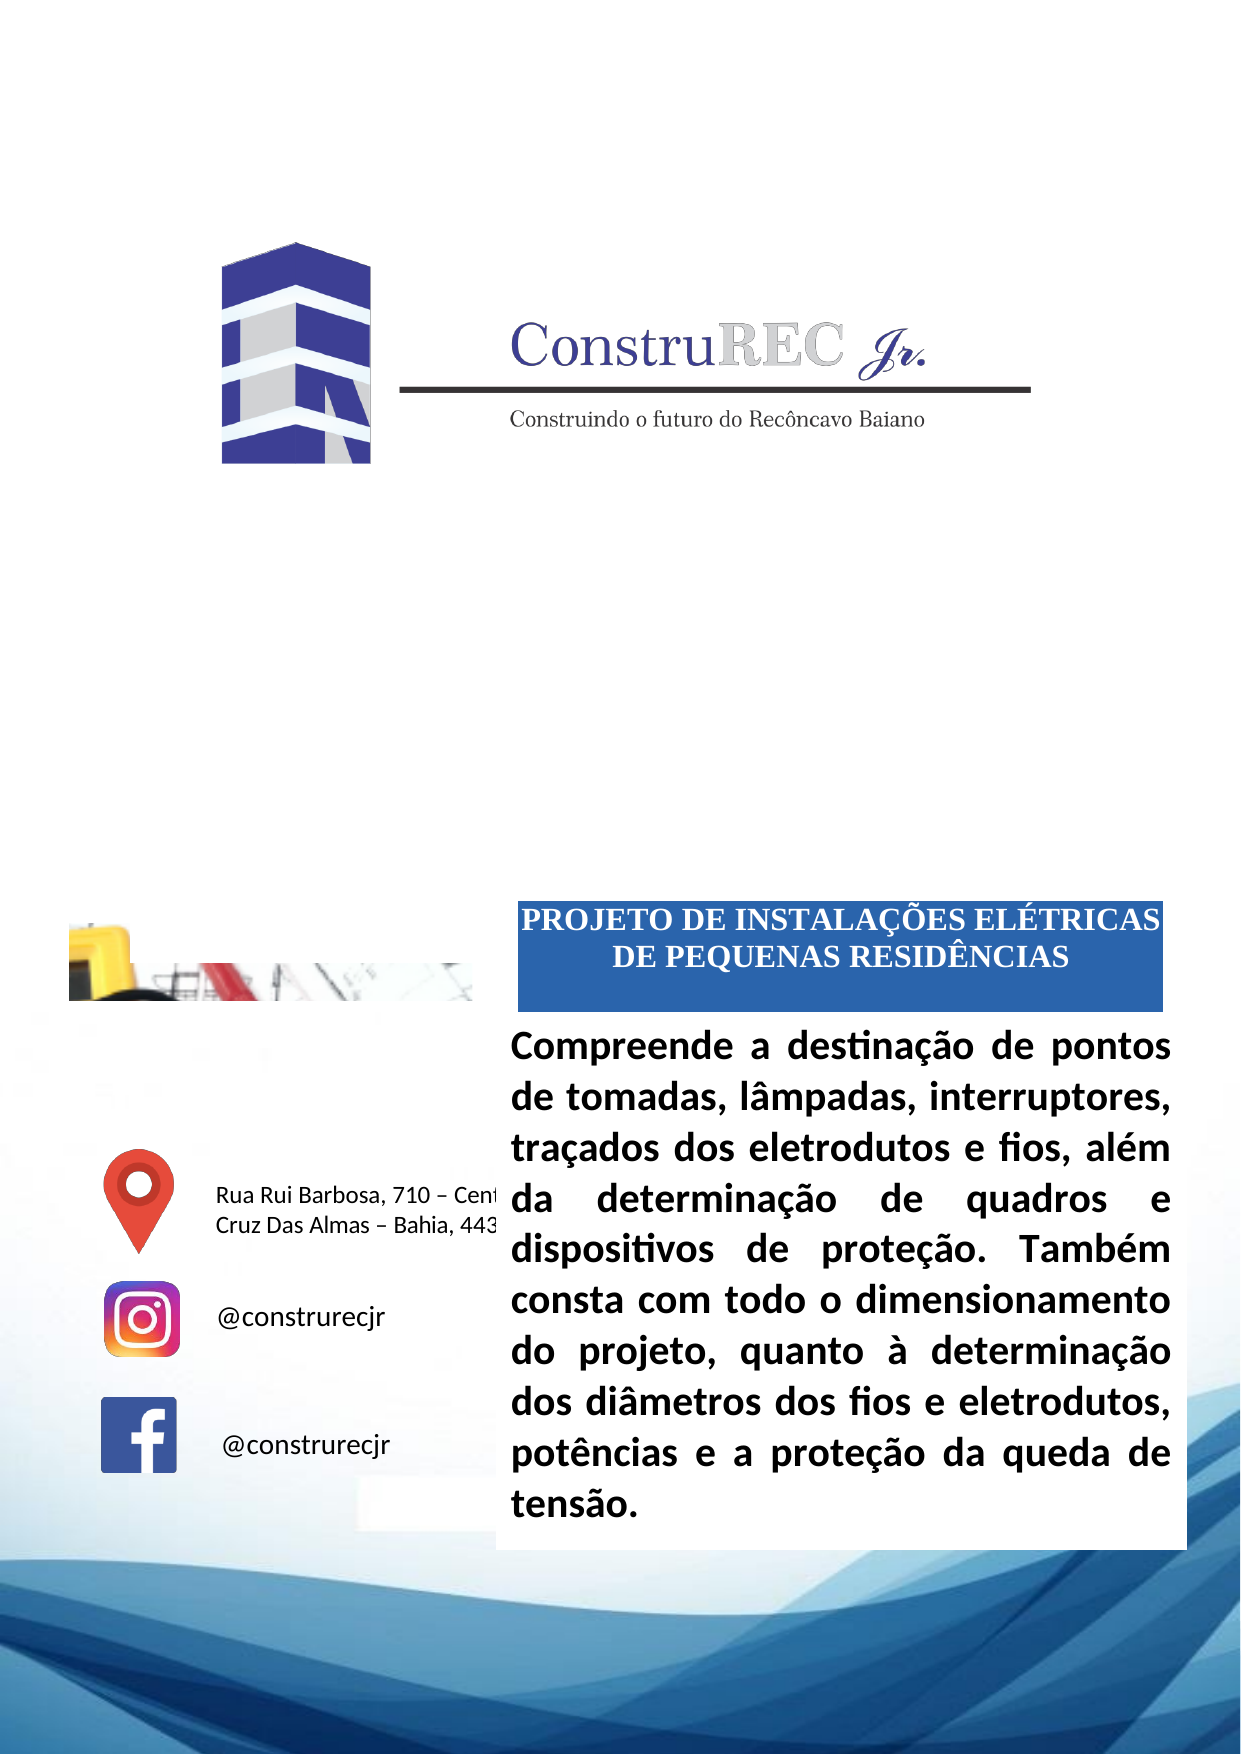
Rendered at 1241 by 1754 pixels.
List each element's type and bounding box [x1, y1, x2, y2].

picture [221, 242, 1037, 464]
picture [0, 923, 1241, 1754]
